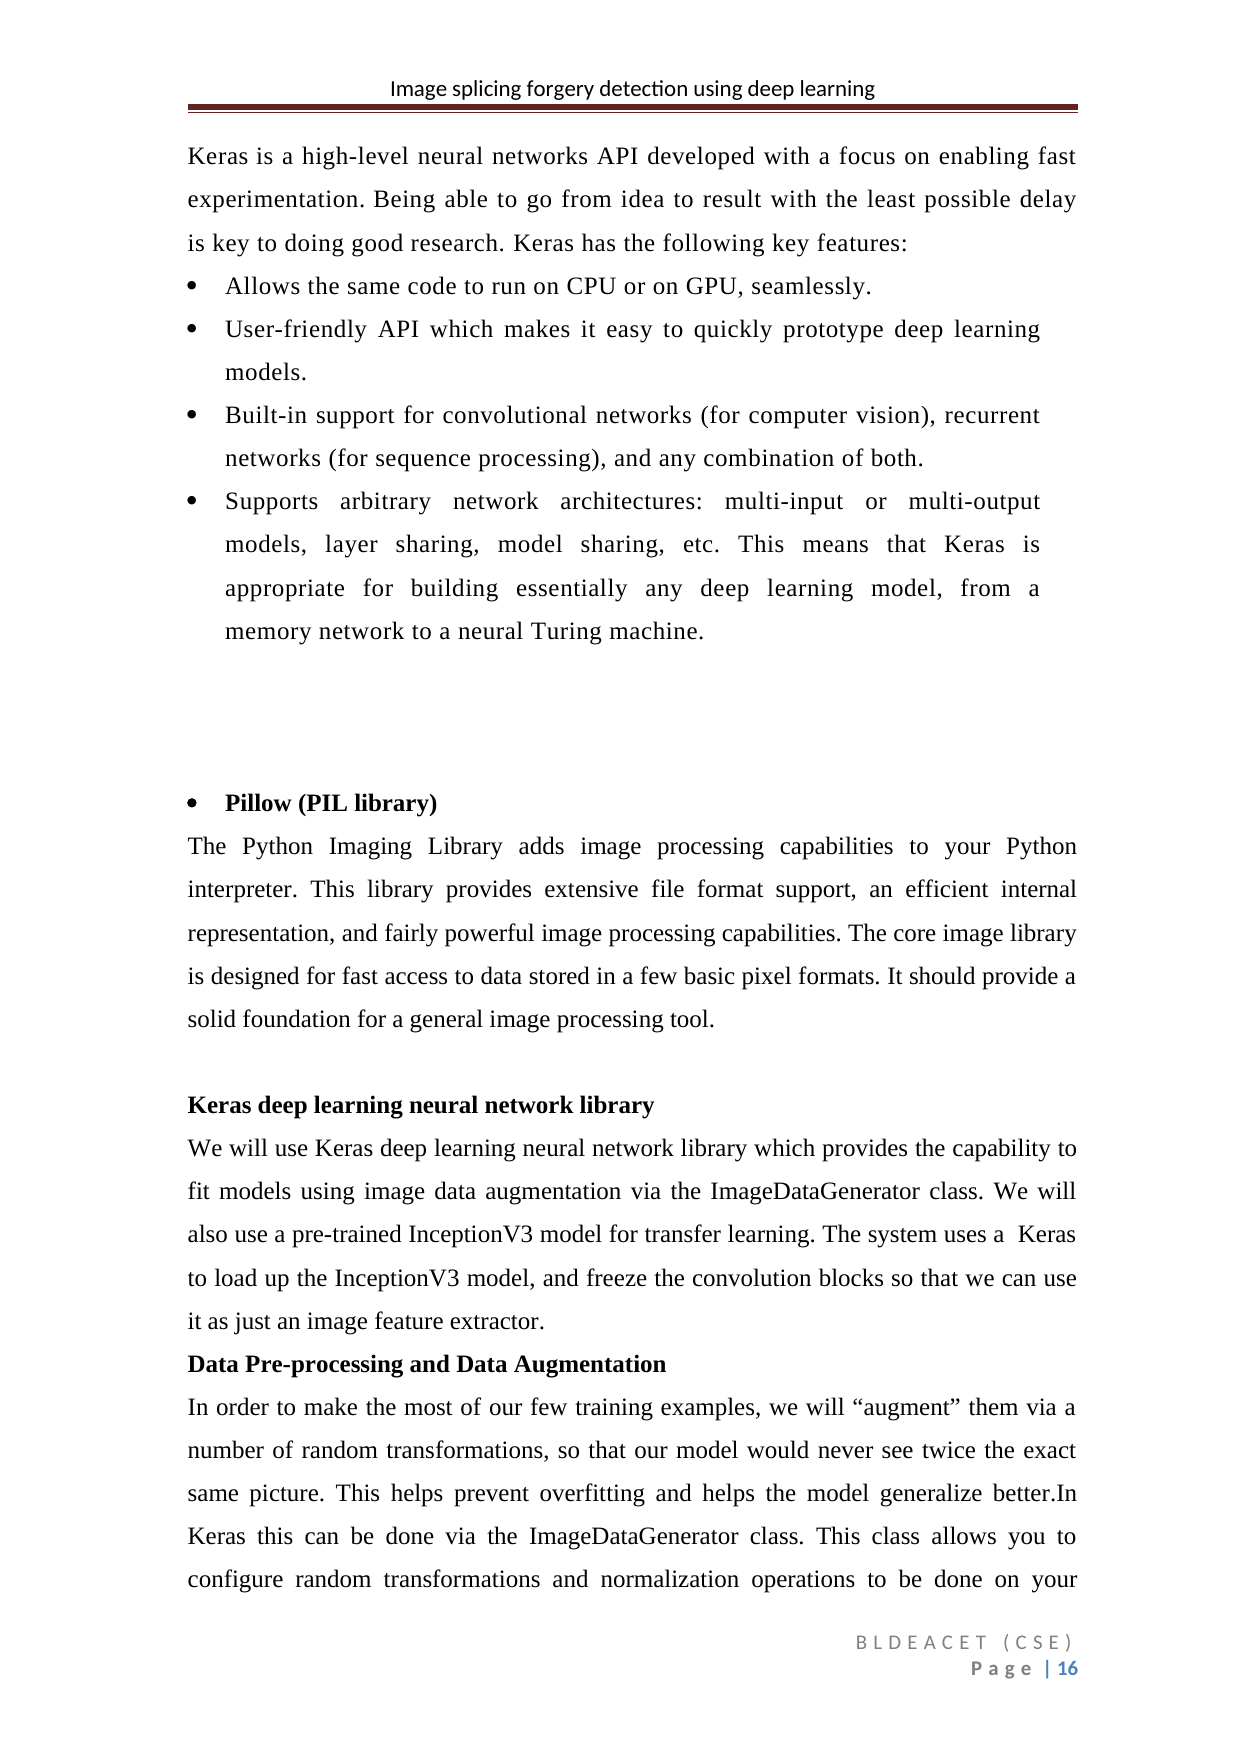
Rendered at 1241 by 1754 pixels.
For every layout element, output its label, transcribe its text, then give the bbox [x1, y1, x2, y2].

text Keras is a high-level neural networks API developed with a focus on enabling fast experimentation. Being able to go from idea to result with the least possible delay is key to doing good research. Keras has the following key features: [187, 141, 1078, 256]
text Data Pre-processing and Data Augmentation [187, 1349, 1078, 1378]
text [187, 1392, 1078, 1593]
text Keras deep learning neural network library [187, 1090, 1078, 1119]
text The Python Imaging Library adds image processing capabilities to your Python interpreter. This library provides extensive file format support, an efficient internal representation, and fairly powerful image processing capabilities. The core image library is designed for fast access to data stored in a few basic pixel formats. It should provide a solid foundation for a general image processing tool. [187, 831, 1078, 1033]
list User-friendly API which makes it easy to quickly prototype deep learning models. [187, 314, 1042, 386]
list Pillow (PIL library) [187, 788, 1078, 817]
list Allows the same code to run on CPU or on GPU, seamlessly. [187, 271, 1042, 299]
text We will use Keras deep learning neural network library which provides the capability to fit models using image data augmentation via the ImageDataGenerator class. We will also use a pre-trained InceptionV3 model for transfer learning. The system uses a Keras to load up the InceptionV3 model, and freeze the convolution blocks so that we can use it as just an image feature extractor. [187, 1133, 1078, 1334]
list Built-in support for convolutional networks (for computer vision), recurrent networks (for sequence processing), and any combination of both. [187, 400, 1042, 472]
list Supports arbitrary network architectures: multi-input or multi-output models, layer sharing, model sharing, etc. This means that Keras is appropriate for building essentially any deep learning model, from a memory network to a neural Turing machine. [187, 486, 1042, 644]
